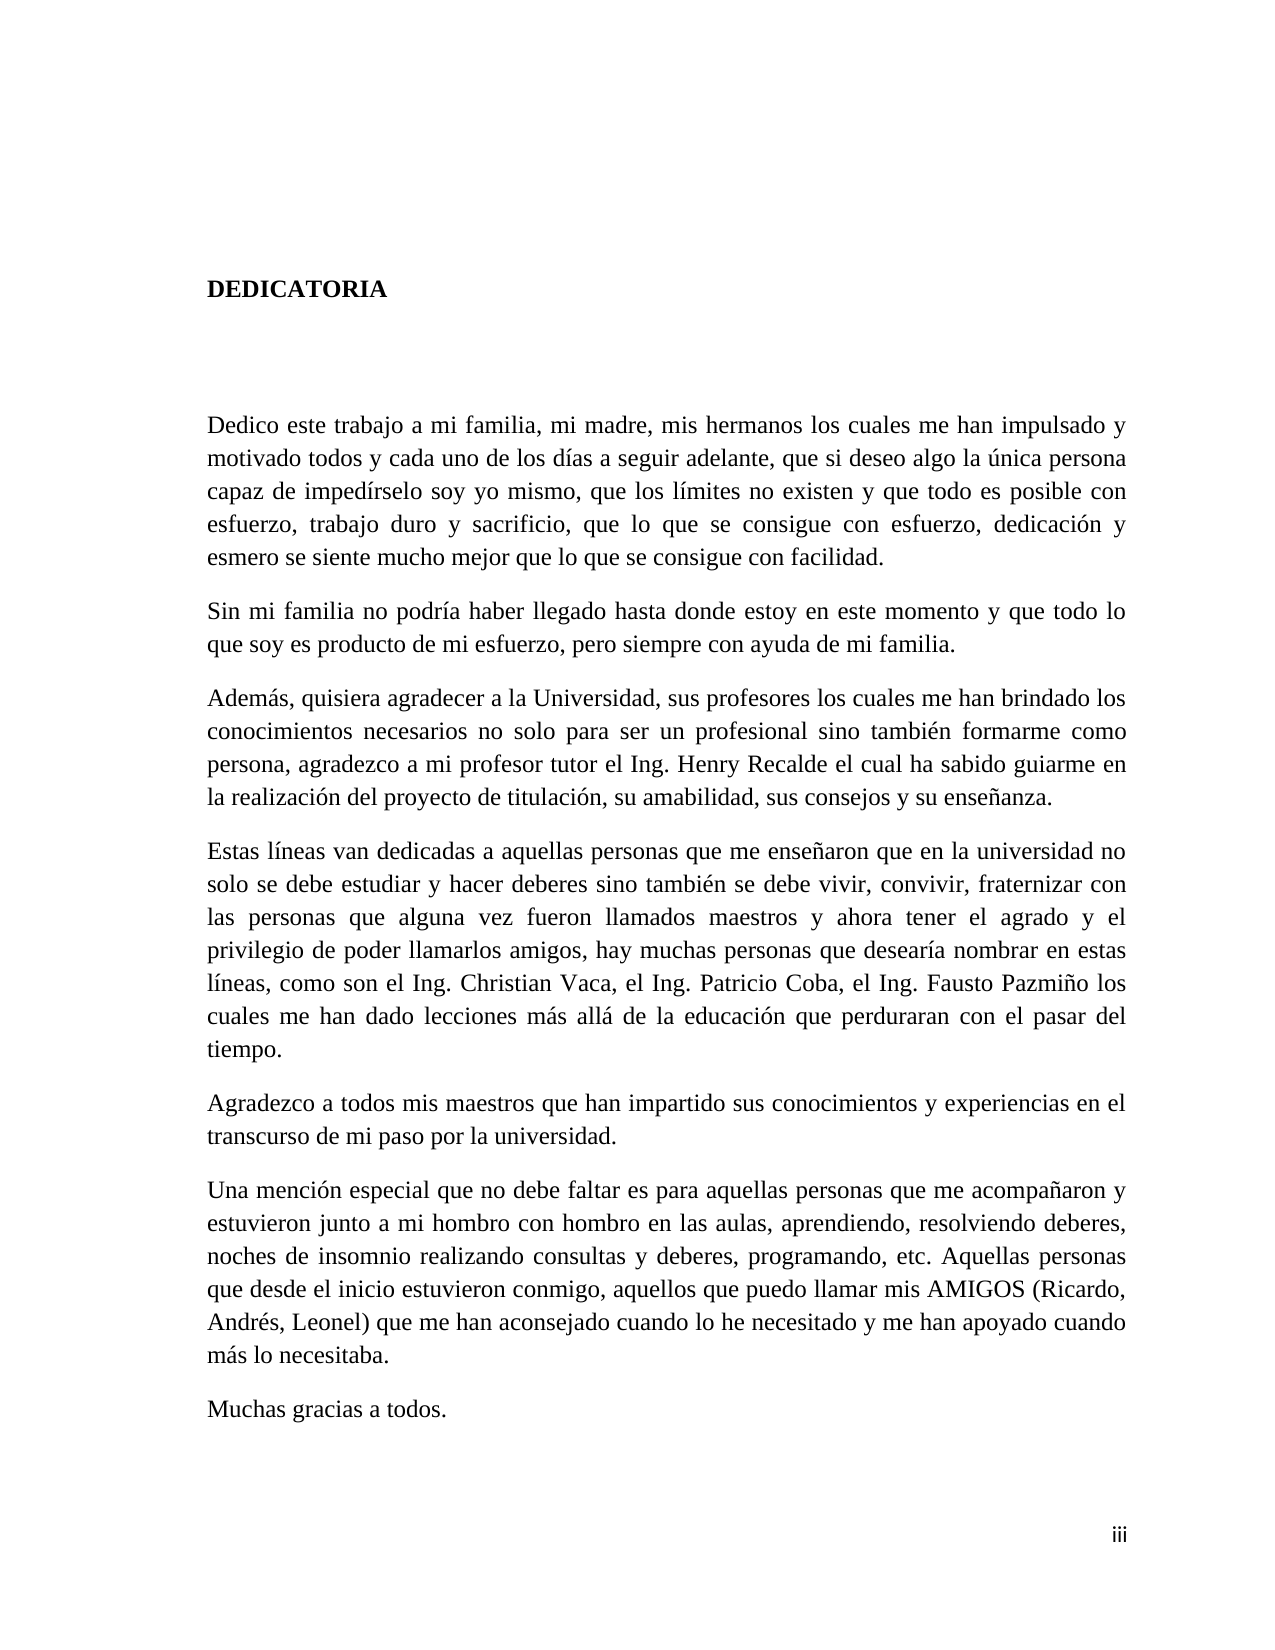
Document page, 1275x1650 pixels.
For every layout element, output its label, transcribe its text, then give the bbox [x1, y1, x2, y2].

subtitle DEDICATORIA [207, 274, 1127, 303]
text Sin mi familia no podría haber llegado hasta donde estoy en este momento y que todo lo que soy es producto de mi esfuerzo, pero siempre con ayuda de mi familia. [207, 596, 1127, 658]
text Muchas gracias a todos. [207, 1394, 1127, 1423]
text Estas líneas van dedicadas a aquellas personas que me enseñaron que en la universidad no solo se debe estudiar y hacer deberes sino también se debe vivir, convivir, fraternizar con las personas que alguna vez fueron llamados maestros y ahora tener el agrado y el privilegio de poder llamarlos amigos, hay muchas personas que desearía nombrar en estas líneas, como son el Ing. Christian Vaca, el Ing. Patricio Coba, el Ing. Fausto Pazmiño los cuales me han dado lecciones más allá de la educación que perduraran con el pasar del tiempo. [207, 836, 1127, 1063]
text Una mención especial que no debe faltar es para aquellas personas que me acompañaron y estuvieron junto a mi hombro con hombro en las aulas, aprendiendo, resolviendo deberes, noches de insomnio realizando consultas y deberes, programando, etc. Aquellas personas que desde el inicio estuvieron conmigo, aquellos que puedo llamar mis AMIGOS (Ricardo, Andrés, Leonel) que me han aconsejado cuando lo he necesitado y me han apoyado cuando más lo necesitaba. [207, 1175, 1127, 1369]
text Además, quisiera agradecer a la Universidad, sus profesores los cuales me han brindado los conocimientos necesarios no solo para ser un profesional sino también formarme como persona, agradezco a mi profesor tutor el Ing. Henry Recalde el cual ha sabido guiarme en la realización del proyecto de titulación, su amabilidad, sus consejos y su enseñanza. [207, 683, 1127, 811]
text Agradezco a todos mis maestros que han impartido sus conocimientos y experiencias en el transcurso de mi paso por la universidad. [207, 1088, 1127, 1150]
text Dedico este trabajo a mi familia, mi madre, mis hermanos los cuales me han impulsado y motivado todos y cada uno de los días a seguir adelante, que si deseo algo la única persona capaz de impedírselo soy yo mismo, que los límites no existen y que todo es posible con esfuerzo, trabajo duro y sacrificio, que lo que se consigue con esfuerzo, dedicación y esmero se siente mucho mejor que lo que se consigue con facilidad. [207, 410, 1127, 571]
